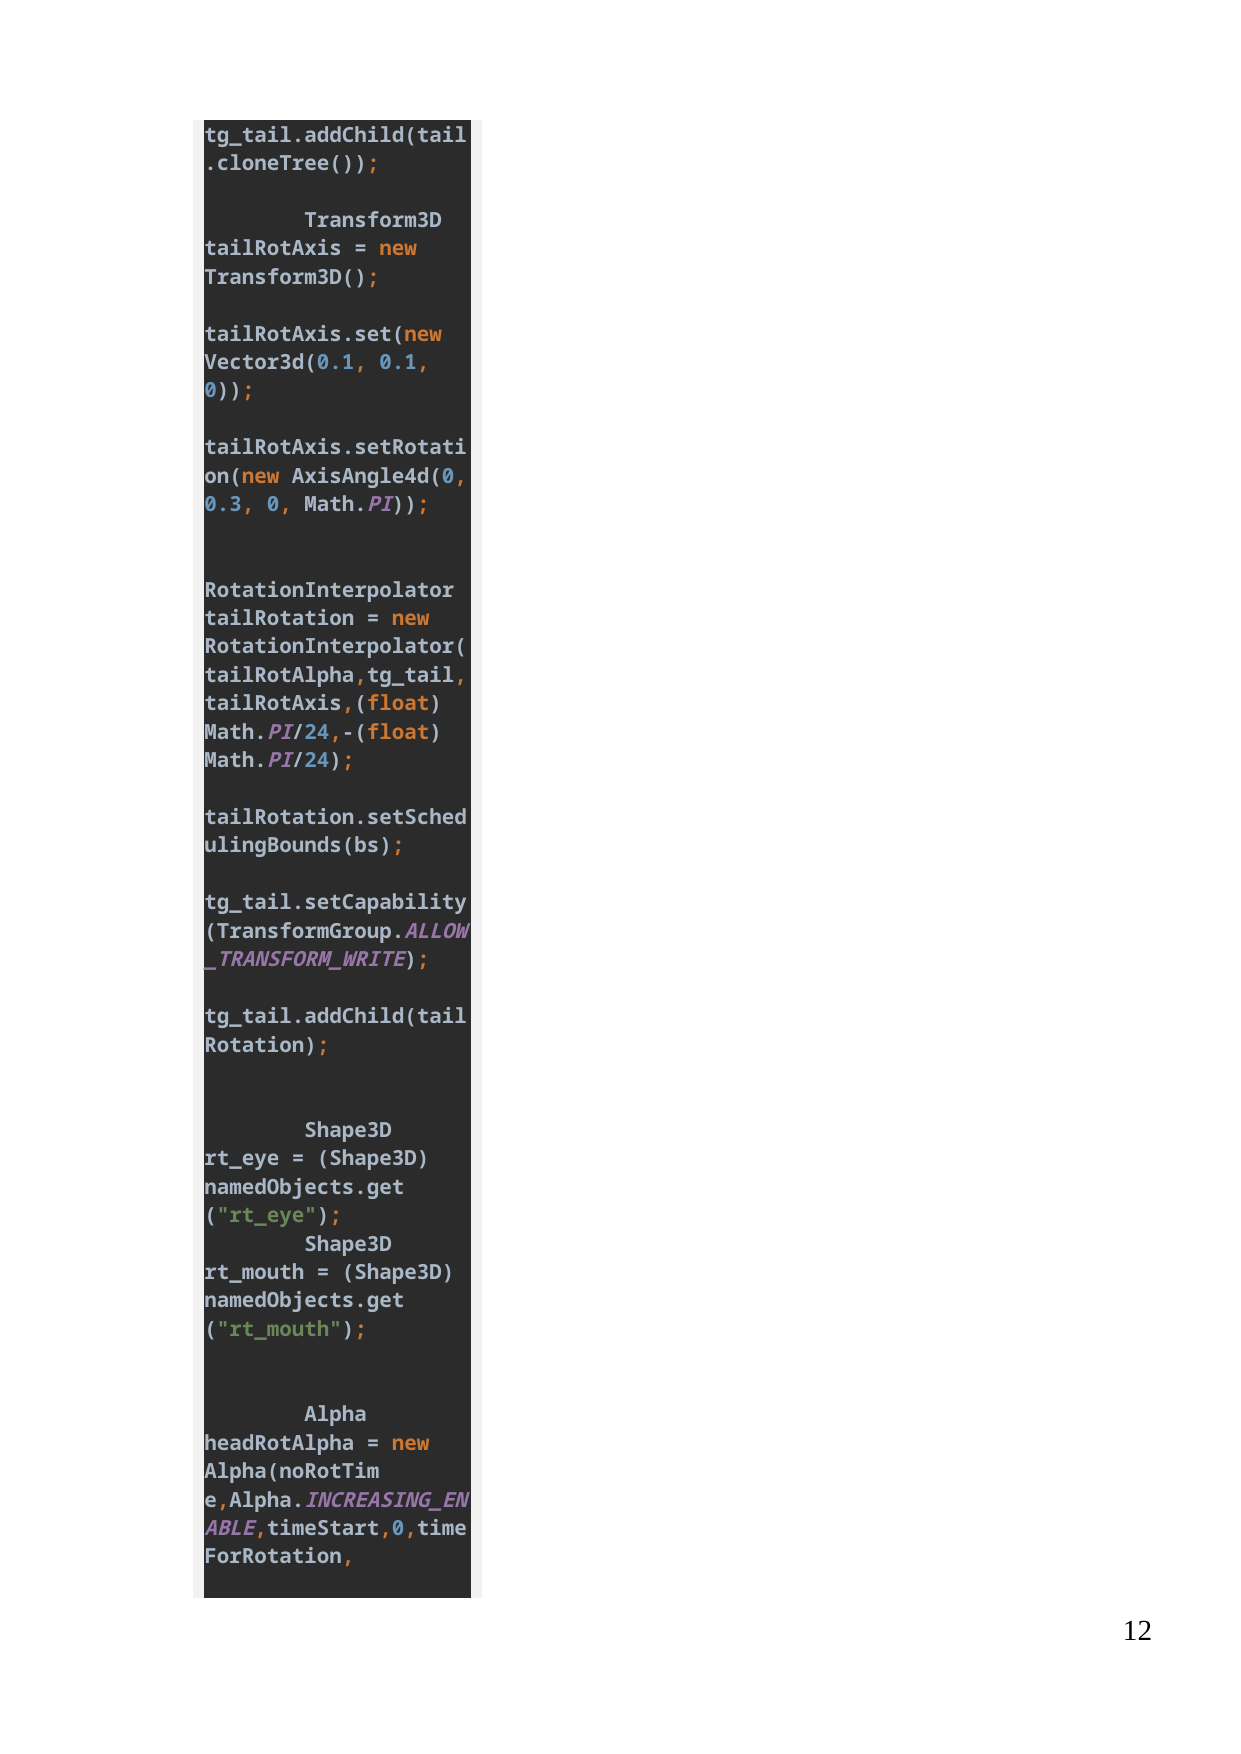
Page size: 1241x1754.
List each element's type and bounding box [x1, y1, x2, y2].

table_header [177, 118, 1120, 1600]
